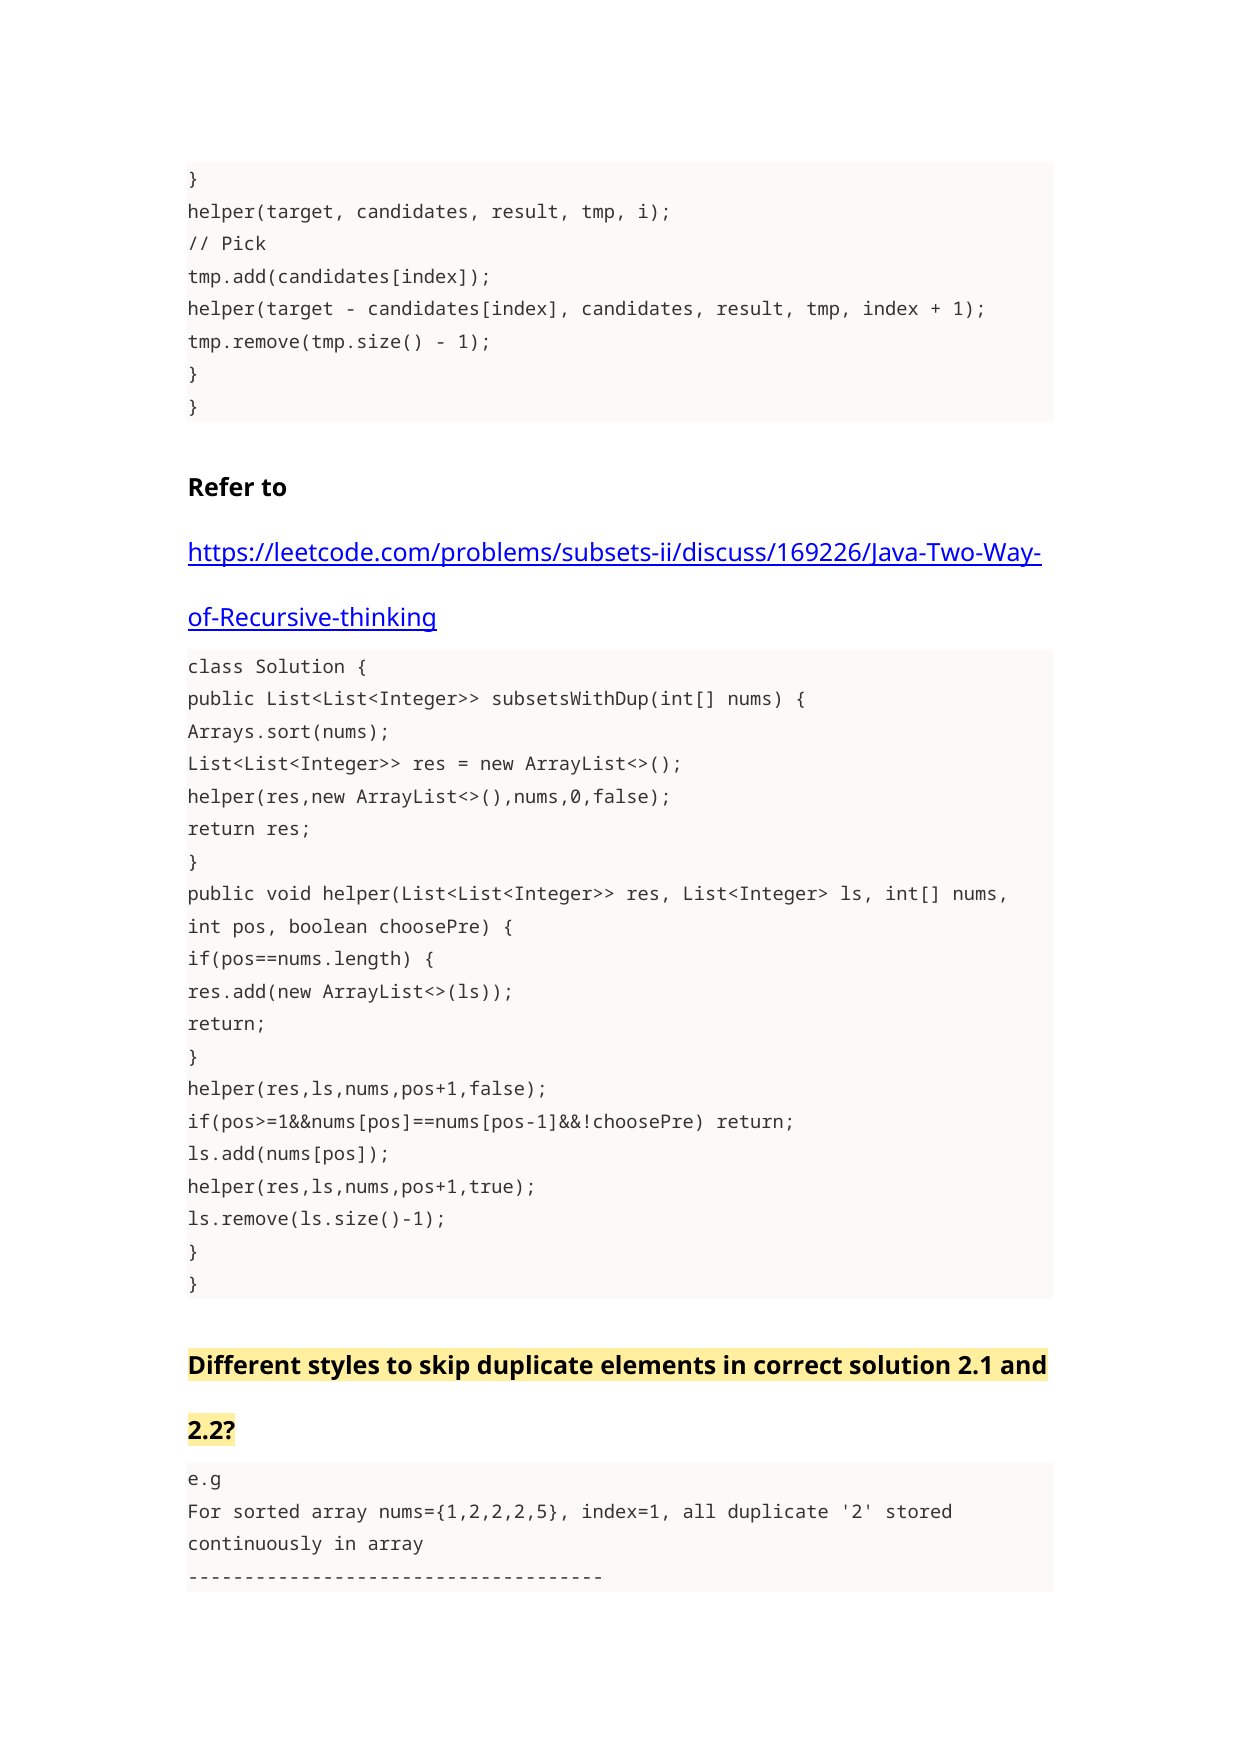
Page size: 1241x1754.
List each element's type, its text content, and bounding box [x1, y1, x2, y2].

text } [187, 357, 1053, 389]
text helper(res,ls,nums,pos+1,true); [187, 1169, 1053, 1202]
text } [187, 844, 1053, 877]
text helper(target - candidates[index], candidates, result, tmp, index + 1); [187, 292, 1053, 324]
text } [187, 1234, 1053, 1267]
text https://leetcode.com/problems/subsets-ii/discuss/169226/Java-Two-Way-of-Recursive-thinking [187, 519, 1053, 649]
text public List<List<Integer>> subsetsWithDup(int[] nums) { [187, 682, 1053, 714]
text tmp.remove(tmp.size() - 1); [187, 324, 1053, 357]
text Arrays.sort(nums); [187, 714, 1053, 747]
text ls.remove(ls.size()-1); [187, 1202, 1053, 1234]
text } [187, 389, 1053, 422]
text return; [187, 1007, 1053, 1039]
text public void helper(List<List<Integer>> res, List<Integer> ls, int[] nums, int pos, boolean choosePre) { [187, 877, 1053, 942]
text res.add(new ArrayList<>(ls)); [187, 974, 1053, 1007]
text Refer to [187, 454, 1053, 519]
text List<List<Integer>> res = new ArrayList<>(); [187, 747, 1053, 779]
text } [187, 1267, 1053, 1299]
text helper(target, candidates, result, tmp, i); [187, 194, 1053, 227]
text ------------------------------------- [187, 1559, 1053, 1592]
text helper(res,new ArrayList<>(),nums,0,false); [187, 779, 1053, 812]
text // Pick [187, 227, 1053, 259]
text if(pos>=1&&nums[pos]==nums[pos-1]&&!choosePre) return; [187, 1104, 1053, 1137]
text ls.add(nums[pos]); [187, 1137, 1053, 1169]
text For sorted array nums={1,2,2,2,5}, index=1, all duplicate '2' stored continuously in array [187, 1494, 1053, 1559]
text if(pos==nums.length) { [187, 942, 1053, 974]
text } [187, 1039, 1053, 1072]
text helper(res,ls,nums,pos+1,false); [187, 1072, 1053, 1104]
text return res; [187, 812, 1053, 844]
text e.g [187, 1462, 1053, 1494]
text Different styles to skip duplicate elements in correct solution 2.1 and 2.2? [187, 1332, 1053, 1462]
text tmp.add(candidates[index]); [187, 259, 1053, 292]
text class Solution { [187, 649, 1053, 682]
text } [187, 162, 1053, 194]
